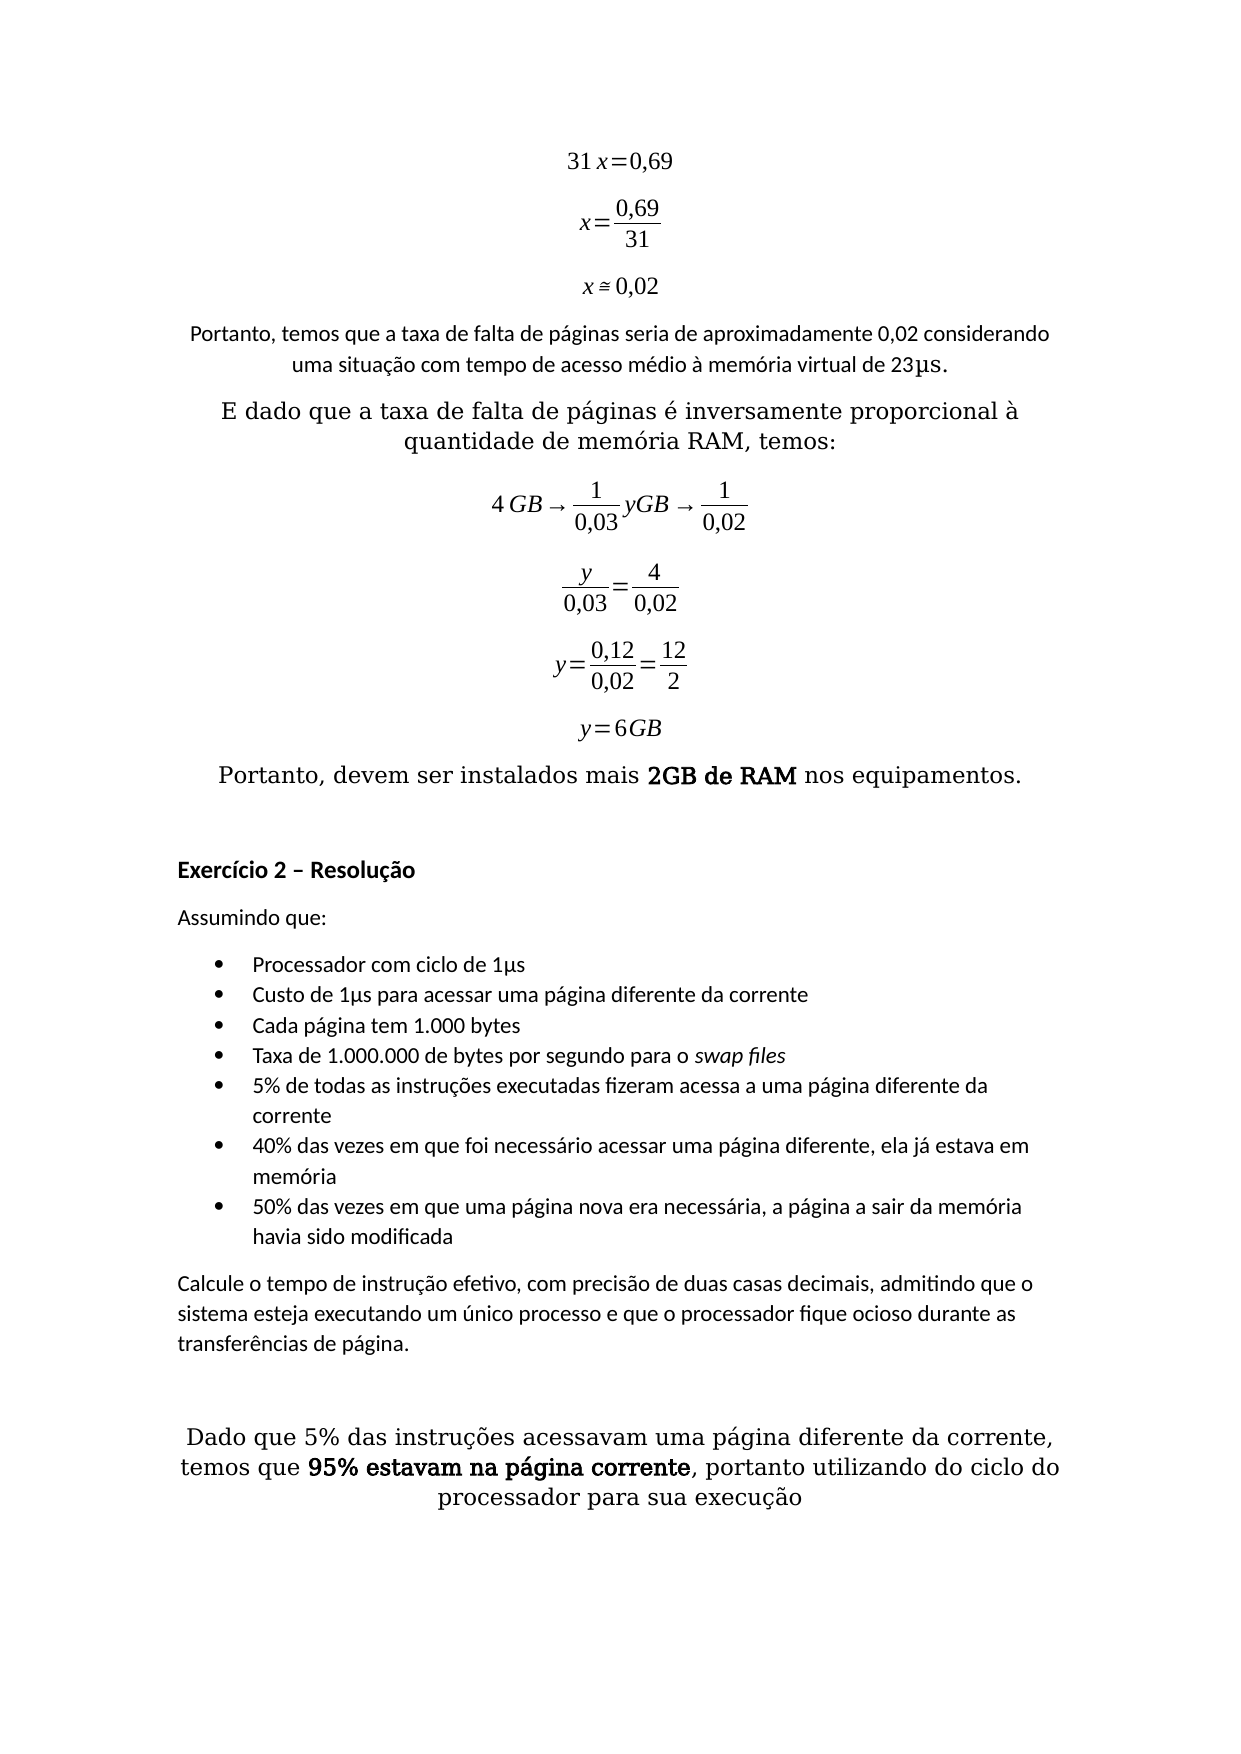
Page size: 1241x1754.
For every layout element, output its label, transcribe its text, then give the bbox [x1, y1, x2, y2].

list Taxa de 1.000.000 de bytes por segundo para o swap files [215, 1041, 1063, 1069]
text Portanto, temos que a taxa de falta de páginas seria de aproximadamente 0,02 considerando uma situação com tempo de acesso médio à memória virtual de 23µs. [177, 319, 1063, 378]
text Calcule o tempo de instrução efetivo, com precisão de duas casas decimais, admitindo que o sistema esteja executando um único processo e que o processador fique ocioso durante as transferências de página. [177, 1269, 1063, 1358]
list Processador com ciclo de 1µs [215, 950, 1063, 978]
list Cada página tem 1.000 bytes [215, 1011, 1063, 1039]
text Portanto, devem ser instalados mais 2GB de RAM nos equipamentos. [177, 761, 1063, 789]
list 50% das vezes em que uma página nova era necessária, a página a sair da memória havia sido modificada [215, 1192, 1063, 1250]
text Dado que 5% das instruções acessavam uma página diferente da corrente, temos que 95% estavam na página corrente, portanto utilizando do ciclo do processador para sua execução [177, 1423, 1063, 1510]
text Exercício 2 – Resolução [177, 854, 1063, 884]
text Assumindo que: [177, 903, 1063, 932]
list Custo de 1µs para acessar uma página diferente da corrente [215, 981, 1063, 1009]
text E dado que a taxa de falta de páginas é inversamente proporcional à quantidade de memória RAM, temos: [177, 397, 1063, 454]
list 5% de todas as instruções executadas fizeram acessa a uma página diferente da corrente [215, 1071, 1063, 1129]
list 40% das vezes em que foi necessário acessar uma página diferente, ela já estava em memória [215, 1132, 1063, 1190]
